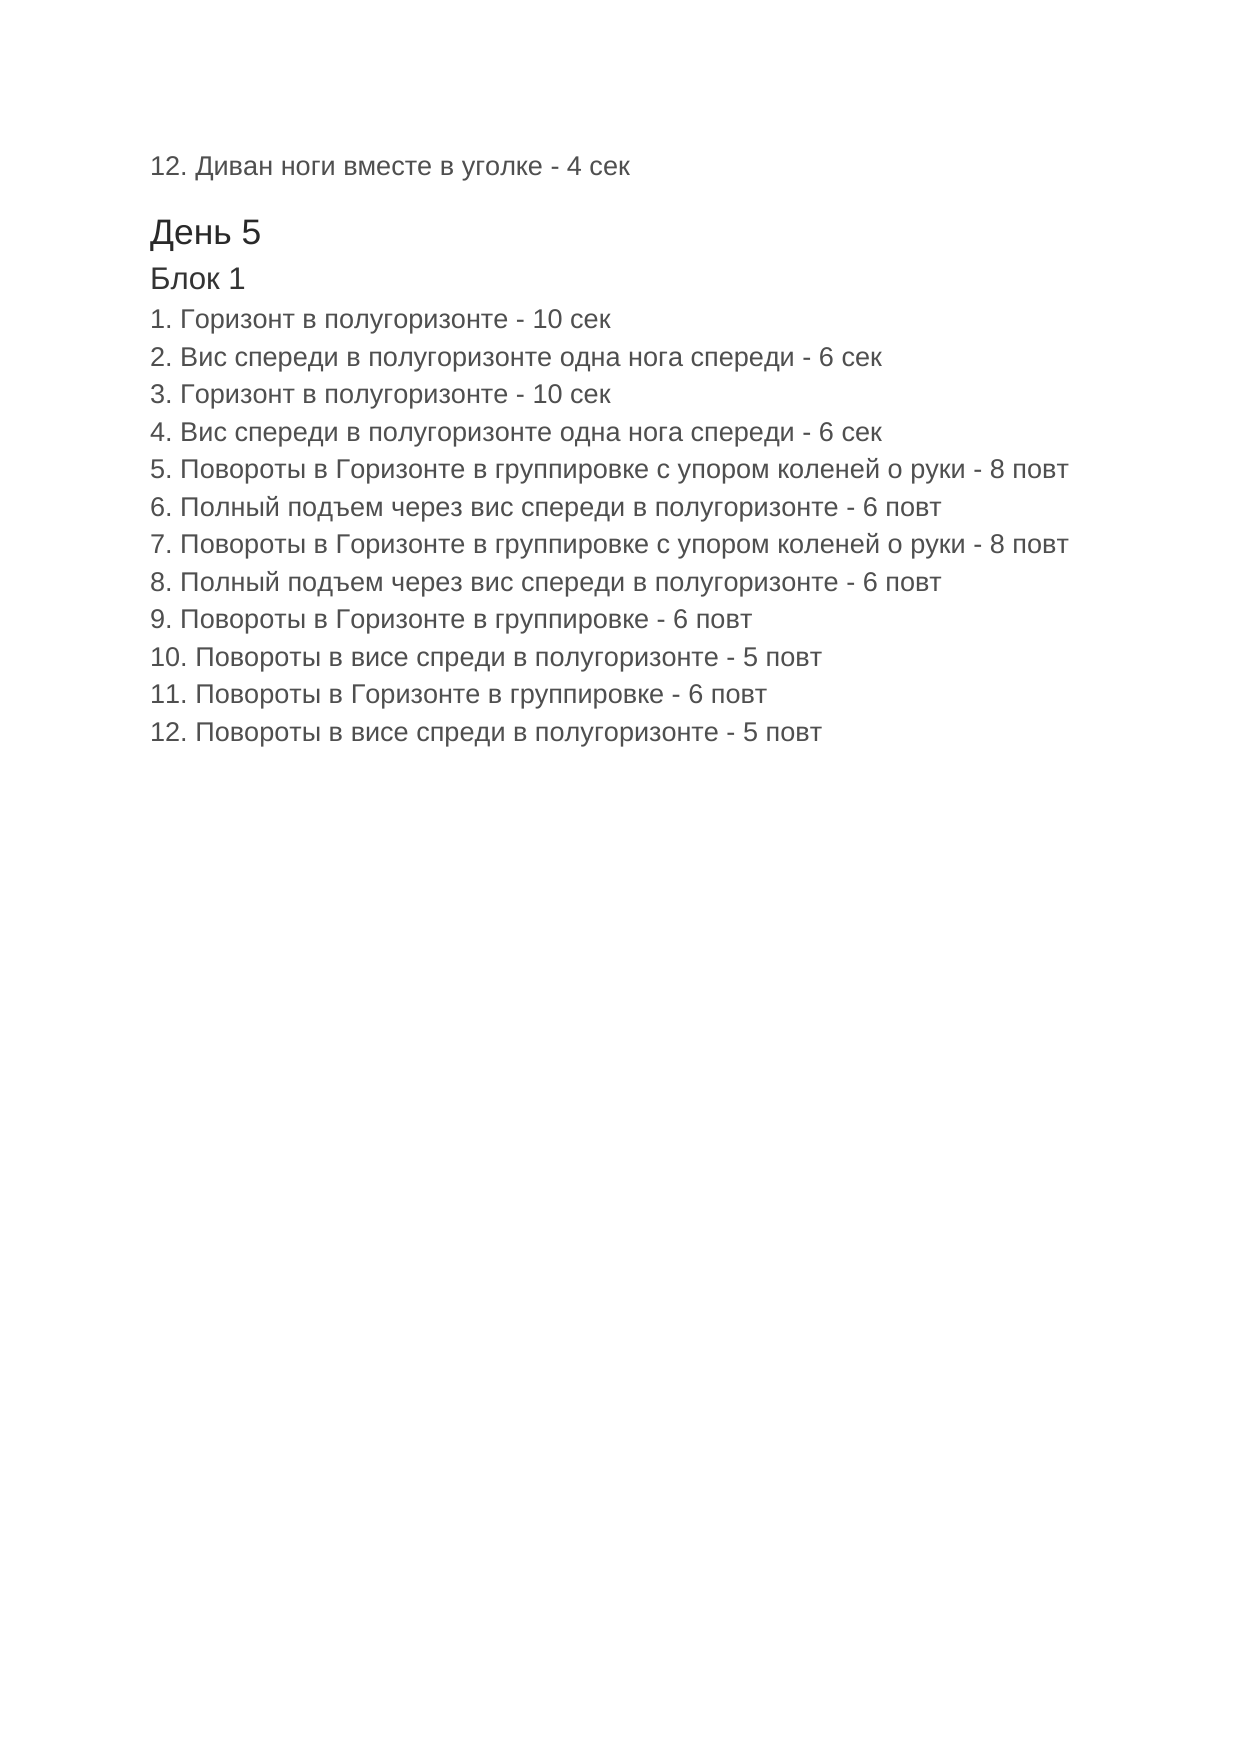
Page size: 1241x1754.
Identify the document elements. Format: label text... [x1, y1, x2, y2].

text 2. Вис спереди в полугоризонте одна нога спереди - 6 сек [150, 341, 1090, 372]
text 7. Повороты в Горизонте в группировке с упором коленей о руки - 8 повт [150, 528, 1090, 560]
text 11. Повороты в Горизонте в группировке - 6 повт [150, 678, 1090, 710]
text 4. Вис спереди в полугоризонте одна нога спереди - 6 сек [150, 416, 1090, 447]
text 12. Повороты в висе спреди в полугоризонте - 5 повт [150, 716, 1090, 747]
text 1. Горизонт в полугоризонте - 10 сек [150, 303, 1090, 335]
text 8. Полный подъем через вис спереди в полугоризонте - 6 повт [150, 566, 1090, 597]
text 9. Повороты в Горизонте в группировке - 6 повт [150, 603, 1090, 635]
text 10. Повороты в висе спреди в полугоризонте - 5 повт [150, 641, 1090, 672]
text 12. Диван ноги вместе в уголке - 4 сек [150, 150, 1090, 181]
text День 5 [150, 211, 1090, 252]
text Блок 1 [150, 260, 1090, 296]
text 3. Горизонт в полугоризонте - 10 сек [150, 378, 1090, 410]
text 5. Повороты в Горизонте в группировке с упором коленей о руки - 8 повт [150, 453, 1090, 485]
text 6. Полный подъем через вис спереди в полугоризонте - 6 повт [150, 491, 1090, 522]
